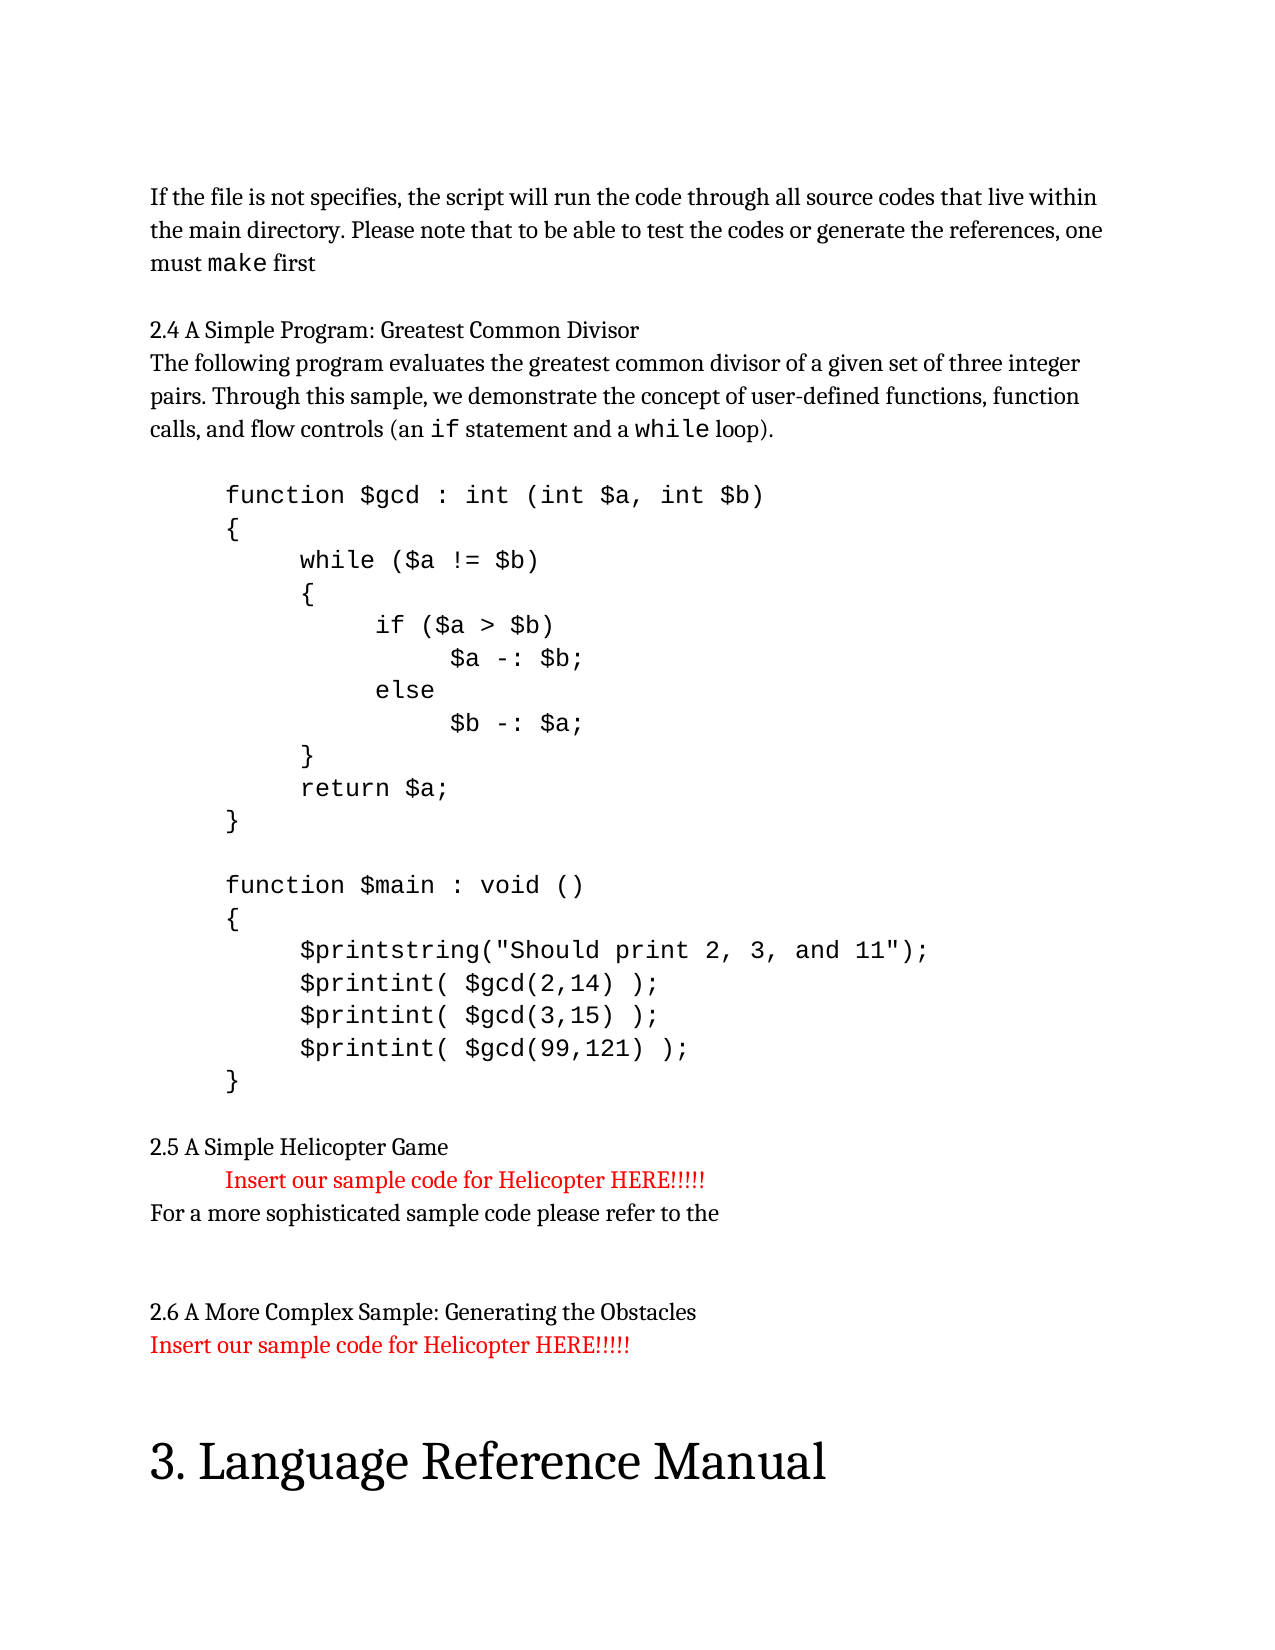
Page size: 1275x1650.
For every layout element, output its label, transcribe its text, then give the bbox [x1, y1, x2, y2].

text $printint( $gcd(2,14) ); [225, 970, 1125, 998]
text function $gcd : int (int $a, int $b) [225, 483, 1125, 511]
text For a more sophisticated sample code please refer to the [150, 1199, 1125, 1228]
text The following program evaluates the greatest common divisor of a given set of three integer pairs. Through this sample, we demonstrate the concept of user-defined functions, function calls, and flow controls (an if statement and a while loop). [150, 349, 1125, 445]
text Insert our sample code for Helicopter HERE!!!!! [150, 1166, 1125, 1195]
text 2.4 A Simple Program: Greatest Common Divisor [150, 316, 1125, 345]
text { [225, 580, 1125, 608]
text while ($a != $b) [225, 548, 1125, 576]
text } [225, 1068, 1125, 1096]
text } [225, 743, 1125, 771]
text 3. Language Reference Manual [150, 1430, 1125, 1493]
text $printint( $gcd(99,121) ); [225, 1035, 1125, 1063]
text return $a; [225, 775, 1125, 803]
text $a -: $b; [225, 645, 1125, 673]
text Insert our sample code for Helicopter HERE!!!!! [150, 1331, 1125, 1360]
text $printint( $gcd(3,15) ); [225, 1003, 1125, 1031]
text function $main : void () [225, 873, 1125, 901]
text 2.5 A Simple Helicopter Game [150, 1133, 1125, 1162]
text } [225, 808, 1125, 836]
text If the file is not specifies, the script will run the code through all source codes that live within the main directory. Please note that to be able to test the codes or generate the references, one must make first [150, 182, 1125, 278]
text { [225, 905, 1125, 933]
text { [225, 515, 1125, 543]
text else [225, 678, 1125, 706]
text $b -: $a; [225, 710, 1125, 738]
text 2.6 A More Complex Sample: Generating the Obstacles [150, 1298, 1125, 1327]
text $printstring("Should print 2, 3, and 11"); [225, 938, 1125, 966]
text if ($a > $b) [225, 613, 1125, 641]
